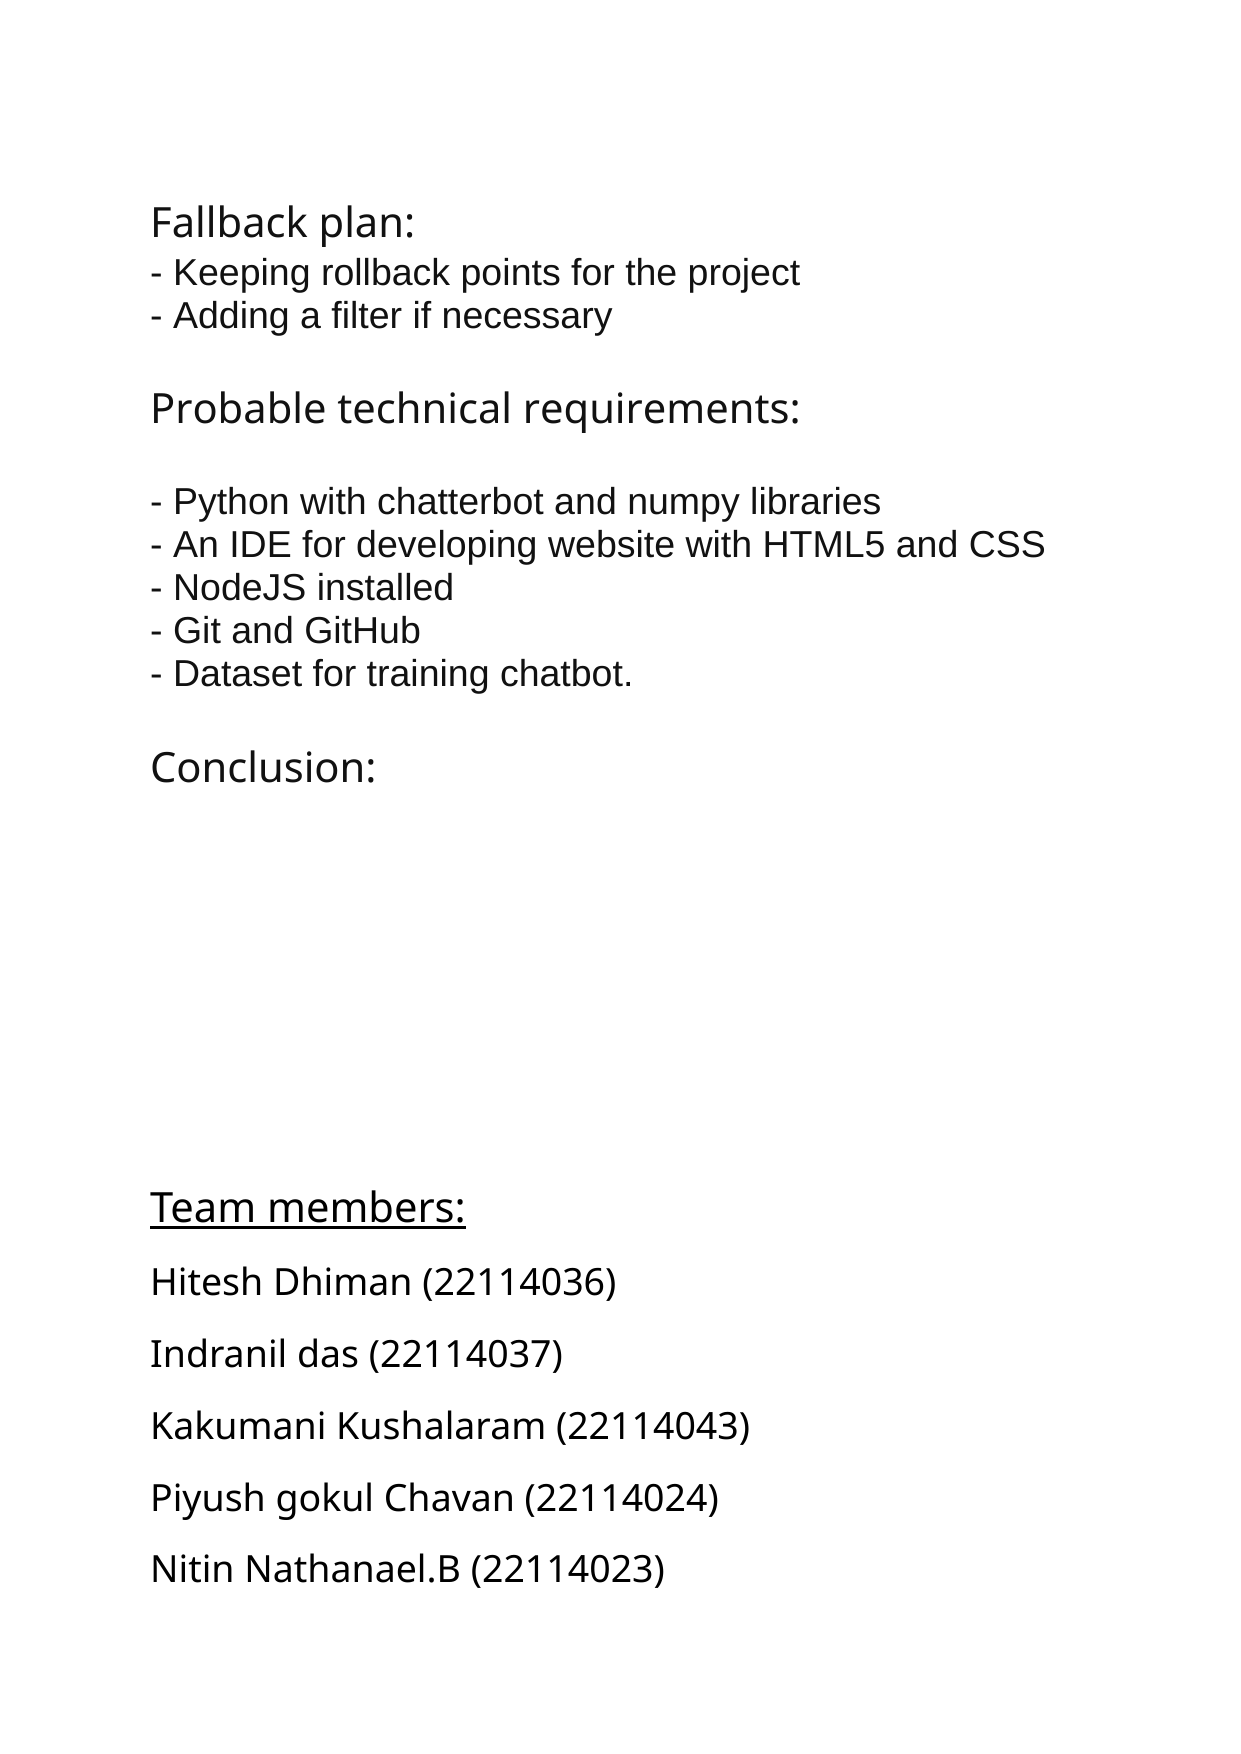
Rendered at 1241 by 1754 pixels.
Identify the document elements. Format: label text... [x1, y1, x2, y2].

text - Dataset for training chatbot. [150, 652, 1090, 695]
text Piyush gokul Chavan (22114024) [150, 1471, 1090, 1522]
text Indranil das (22114037) [150, 1327, 1090, 1378]
text - Python with chatterbot and numpy libraries [150, 479, 1090, 522]
text - NodeJS installed [150, 565, 1090, 608]
text Conclusion: [150, 738, 1090, 795]
text - An IDE for developing website with HTML5 and CSS [150, 522, 1090, 565]
text Probable technical requirements: [150, 379, 1090, 436]
text - Keeping rollback points for the project [150, 250, 1090, 293]
text - Git and GitHub [150, 608, 1090, 652]
text - Adding a filter if necessary [150, 293, 1090, 336]
text Hitesh Dhiman (22114036) [150, 1256, 1090, 1307]
text Kakumani Kushalaram (22114043) [150, 1399, 1090, 1450]
text Nitin Nathanael.B (22114023) [150, 1543, 1090, 1594]
text Fallback plan: [150, 193, 1090, 250]
text Team members: [150, 1178, 1090, 1234]
